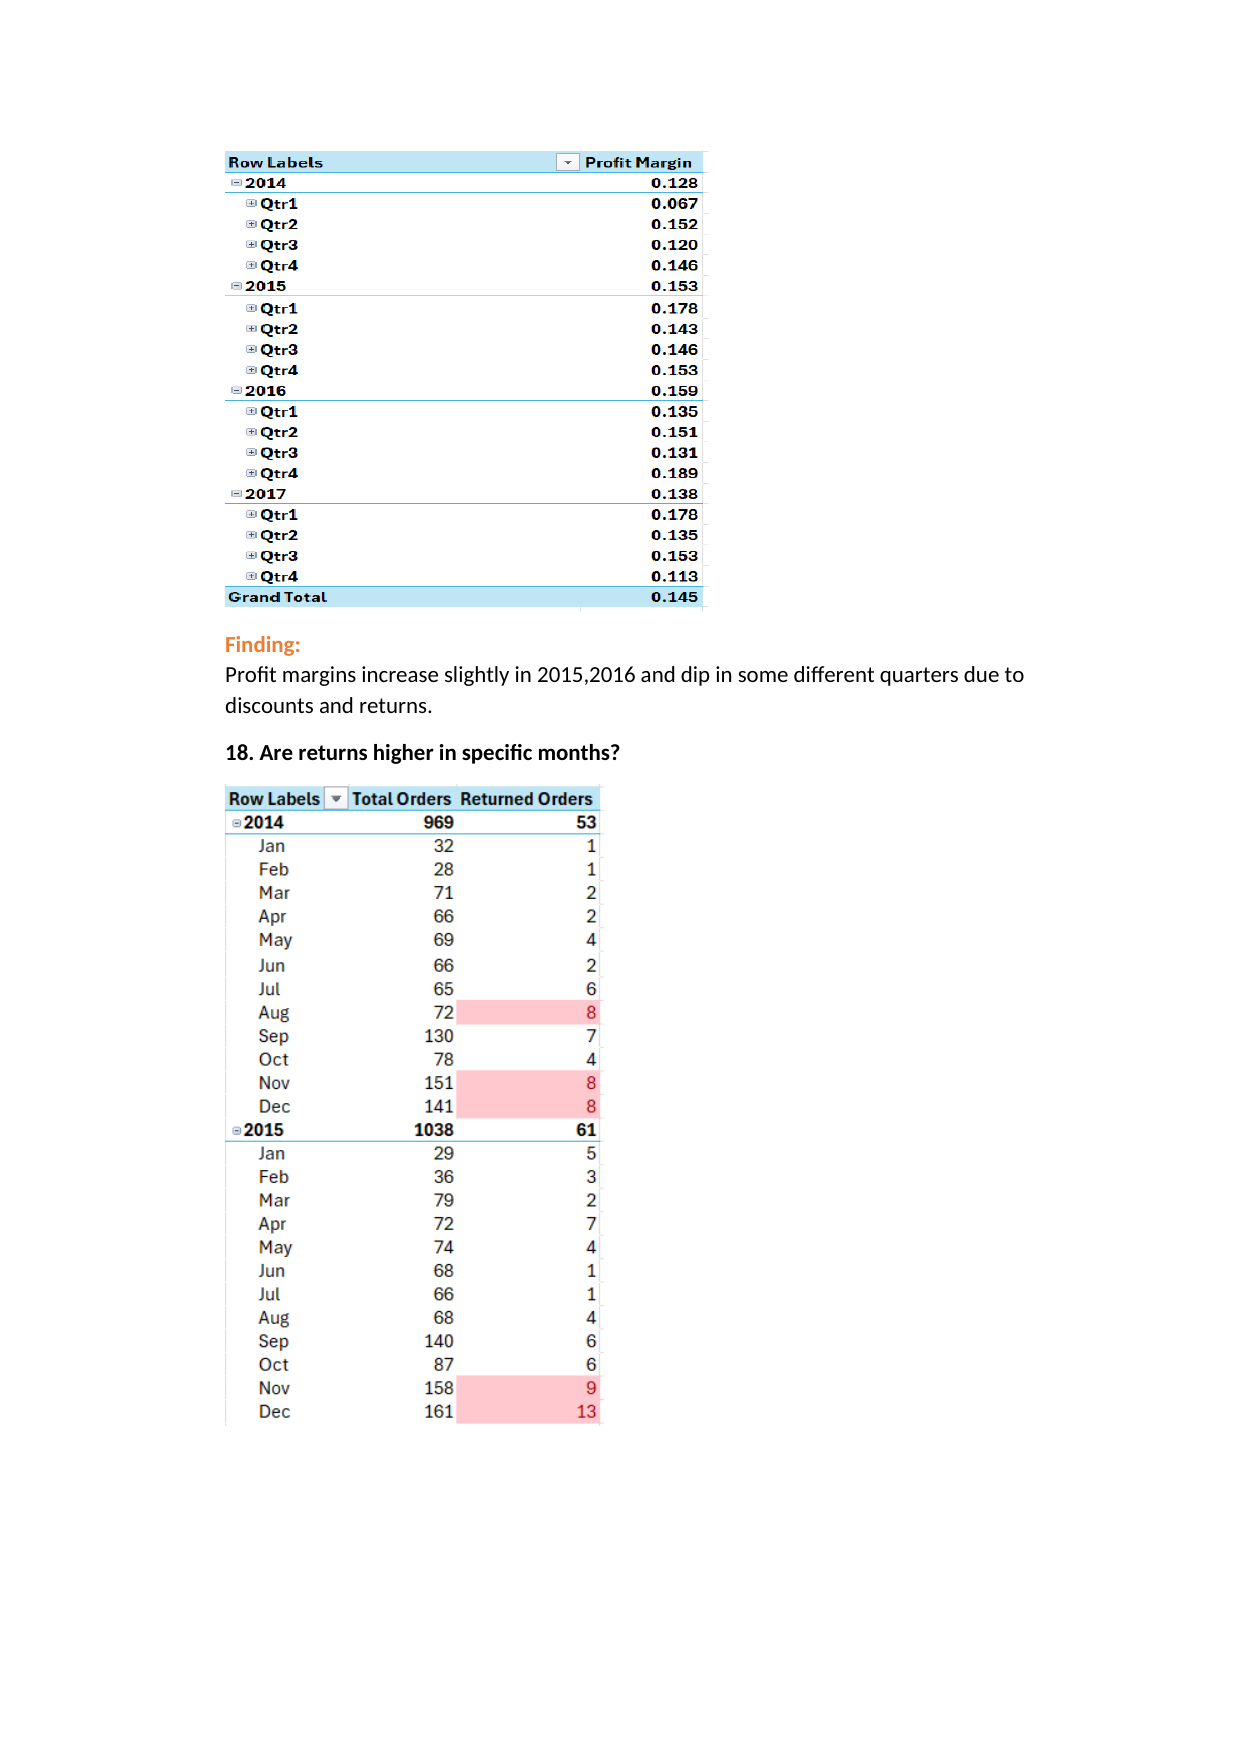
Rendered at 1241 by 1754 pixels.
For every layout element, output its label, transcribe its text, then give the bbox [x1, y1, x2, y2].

text 18. Are returns higher in specific months? [225, 738, 1053, 766]
text Finding: Profit margins increase slightly in 2015,2016 and dip in some different quarters due to discounts and returns. [225, 630, 1053, 719]
picture [225, 784, 604, 1426]
picture [225, 150, 709, 612]
